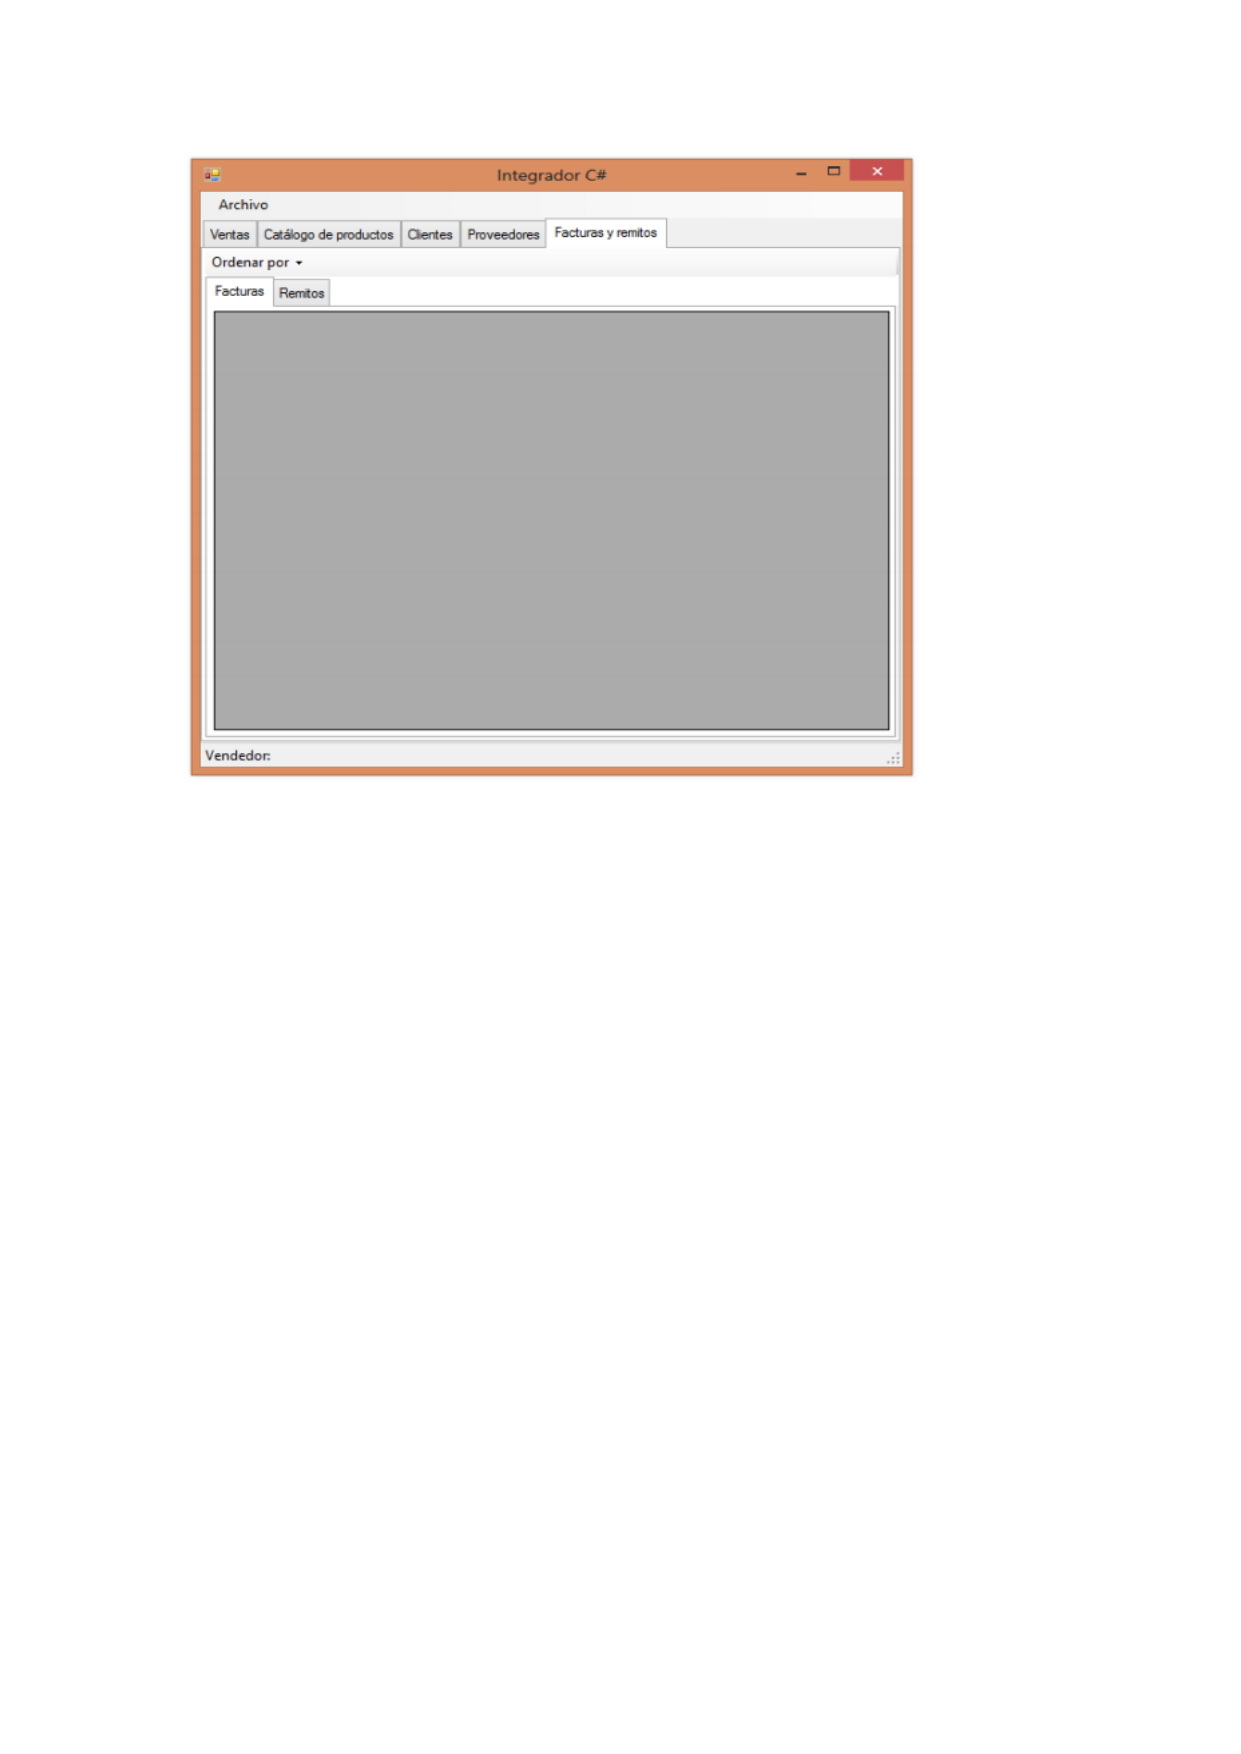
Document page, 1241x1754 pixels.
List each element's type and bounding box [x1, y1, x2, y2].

picture [177, 147, 928, 787]
